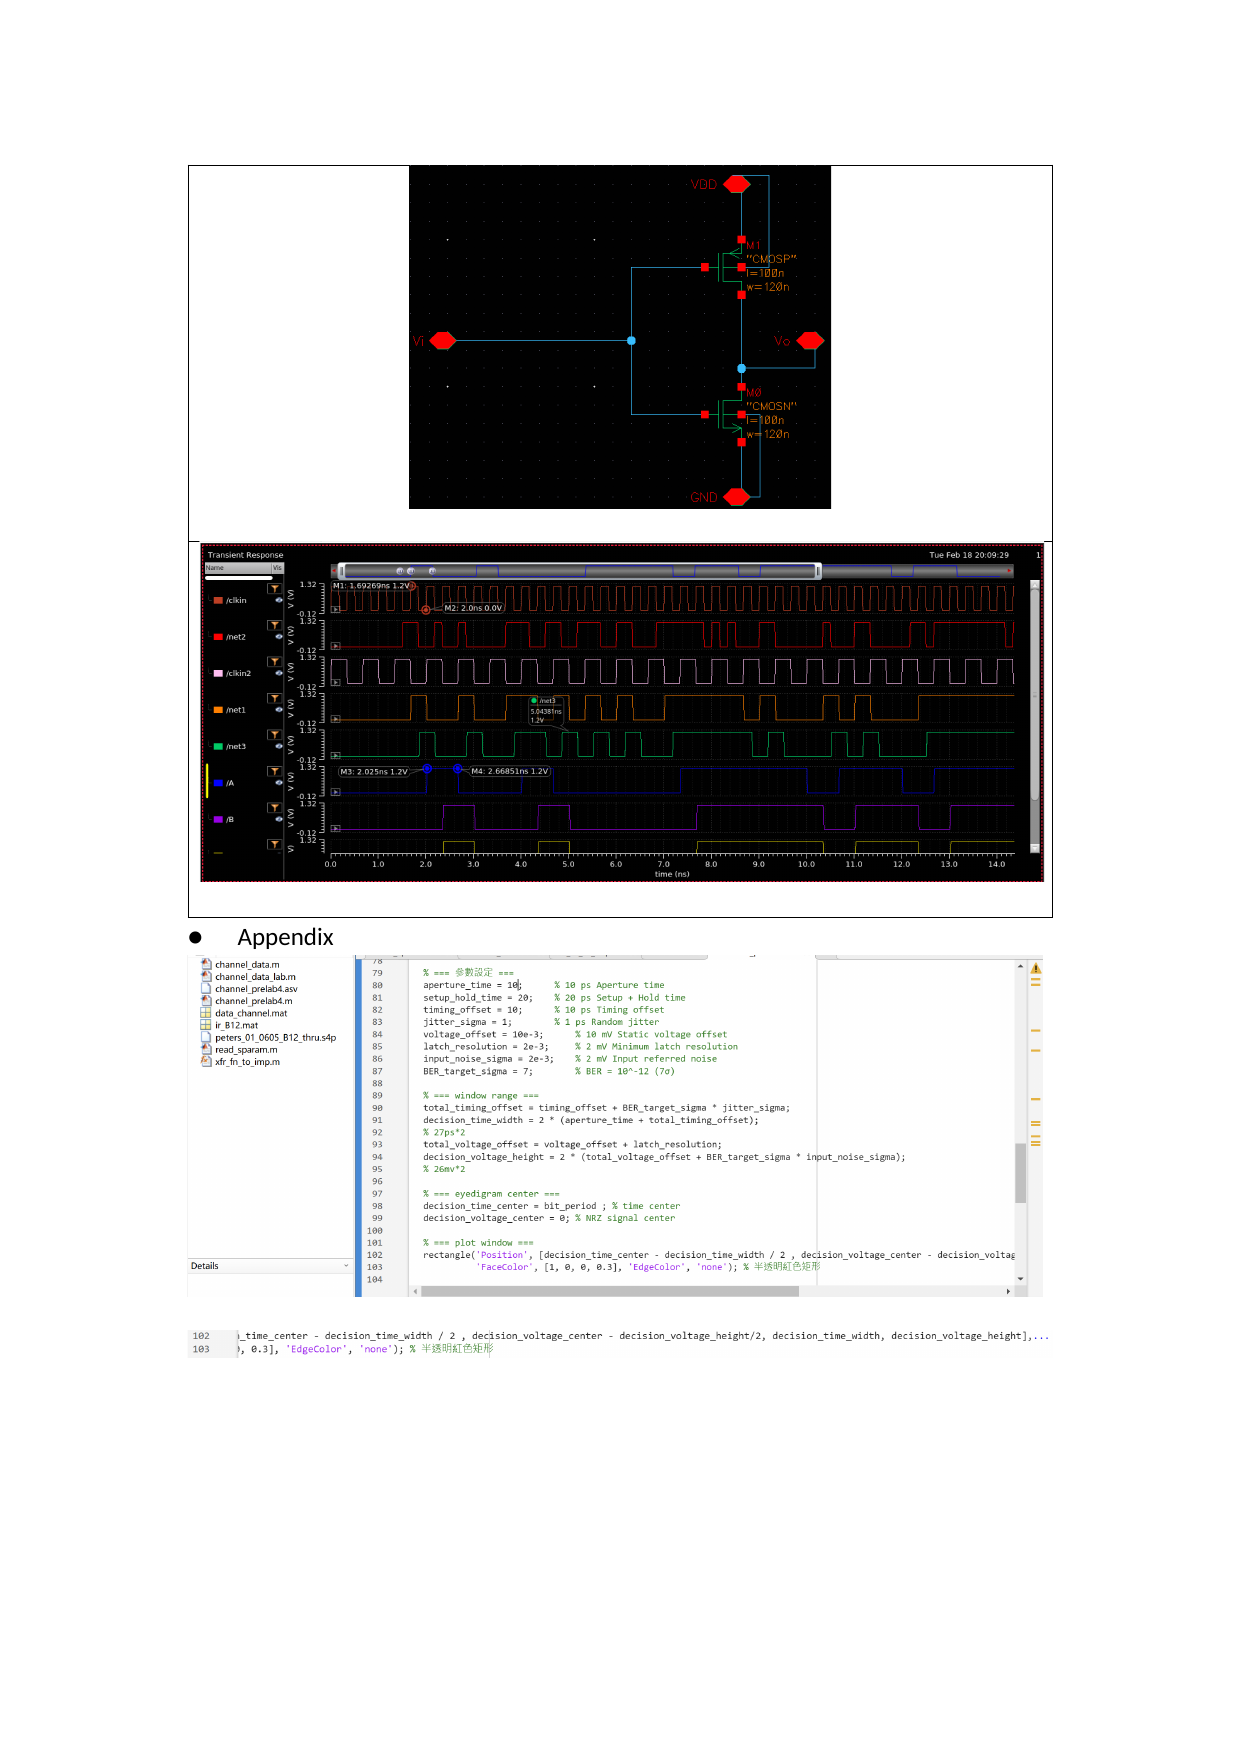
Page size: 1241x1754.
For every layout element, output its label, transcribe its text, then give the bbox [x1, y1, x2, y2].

table_cell [189, 542, 1052, 917]
table_cell [189, 166, 1052, 541]
picture [199, 541, 1045, 882]
picture [187, 955, 1043, 1297]
list Appendix [187, 918, 1053, 955]
picture [409, 165, 832, 509]
picture [187, 1330, 1053, 1358]
